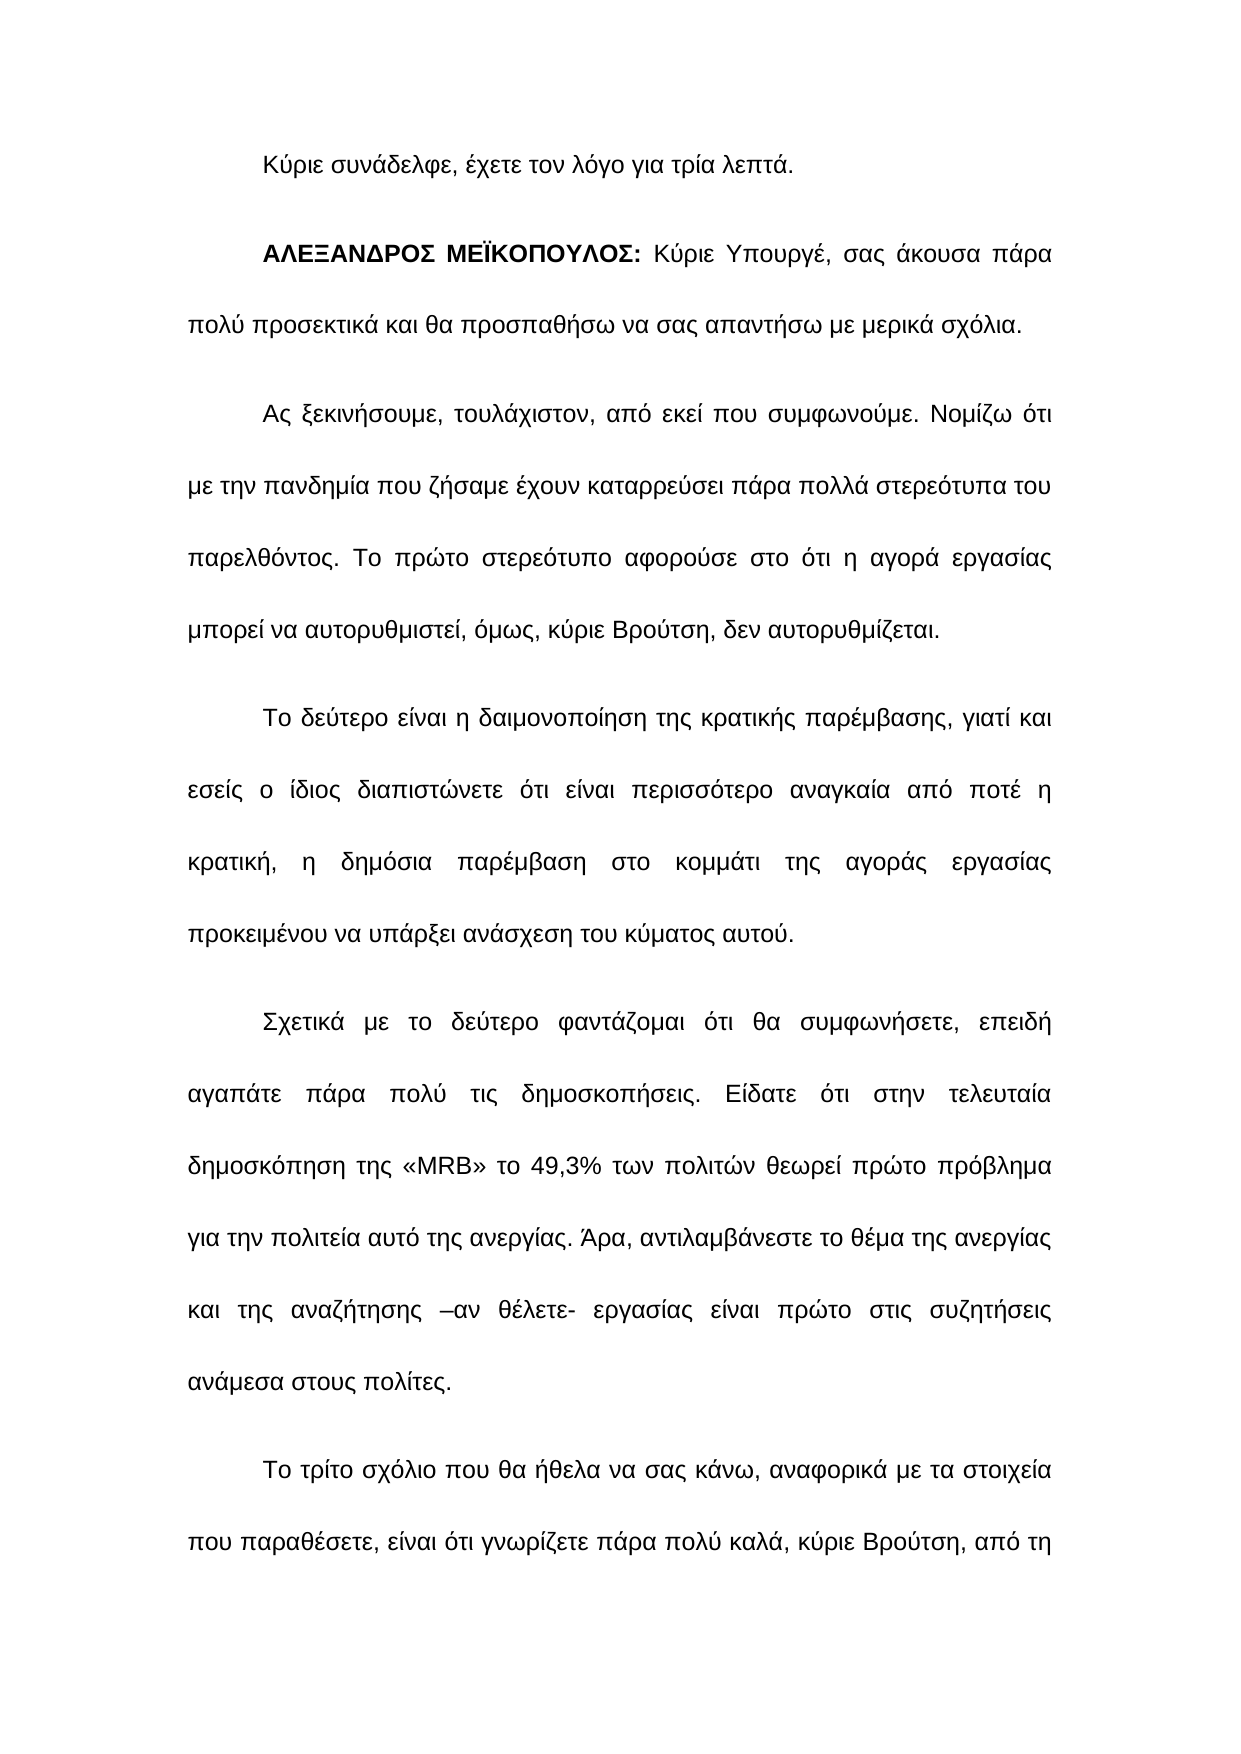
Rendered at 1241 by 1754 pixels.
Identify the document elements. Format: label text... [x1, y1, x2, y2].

text Το δεύτερο είναι η δαιμονοποίηση της κρατικής παρέμβασης, γιατί και εσείς ο ίδιος διαπιστώνετε ότι είναι περισσότερο αναγκαία από ποτέ η κρατική, η δημόσια παρέμβαση στο κομμάτι της αγοράς εργασίας προκειμένου να υπάρξει ανάσχεση του κύματος αυτού. [187, 703, 1053, 947]
text ΑΛΕΞΑΝΔΡΟΣ ΜΕΪΚΟΠΟΥΛΟΣ: Κύριε Υπουργέ, σας άκουσα πάρα πολύ προσεκτικά και θα προσπαθήσω να σας απαντήσω με μερικά σχόλια. [187, 238, 1053, 339]
text Κύριε συνάδελφε, έχετε τον λόγο για τρία λεπτά. [187, 150, 1053, 179]
text Ας ξεκινήσουμε, τουλάχιστον, από εκεί που συμφωνούμε. Νομίζω ότι με την πανδημία που ζήσαμε έχουν καταρρεύσει πάρα πολλά στερεότυπα του παρελθόντος. Το πρώτο στερεότυπο αφορούσε στο ότι η αγορά εργασίας μπορεί να αυτορυθμιστεί, όμως, κύριε Βρούτση, δεν αυτορυθμίζεται. [187, 399, 1053, 643]
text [187, 1455, 1053, 1556]
text Σχετικά με το δεύτερο φαντάζομαι ότι θα συμφωνήσετε, επειδή αγαπάτε πάρα πολύ τις δημοσκοπήσεις. Είδατε ότι στην τελευταία δημοσκόπηση της «MRB» το 49,3% των πολιτών θεωρεί πρώτο πρόβλημα για την πολιτεία αυτό της ανεργίας. Άρα, αντιλαμβάνεστε το θέμα της ανεργίας και της αναζήτησης –αν θέλετε- εργασίας είναι πρώτο στις συζητήσεις ανάμεσα στους πολίτες. [187, 1007, 1053, 1395]
